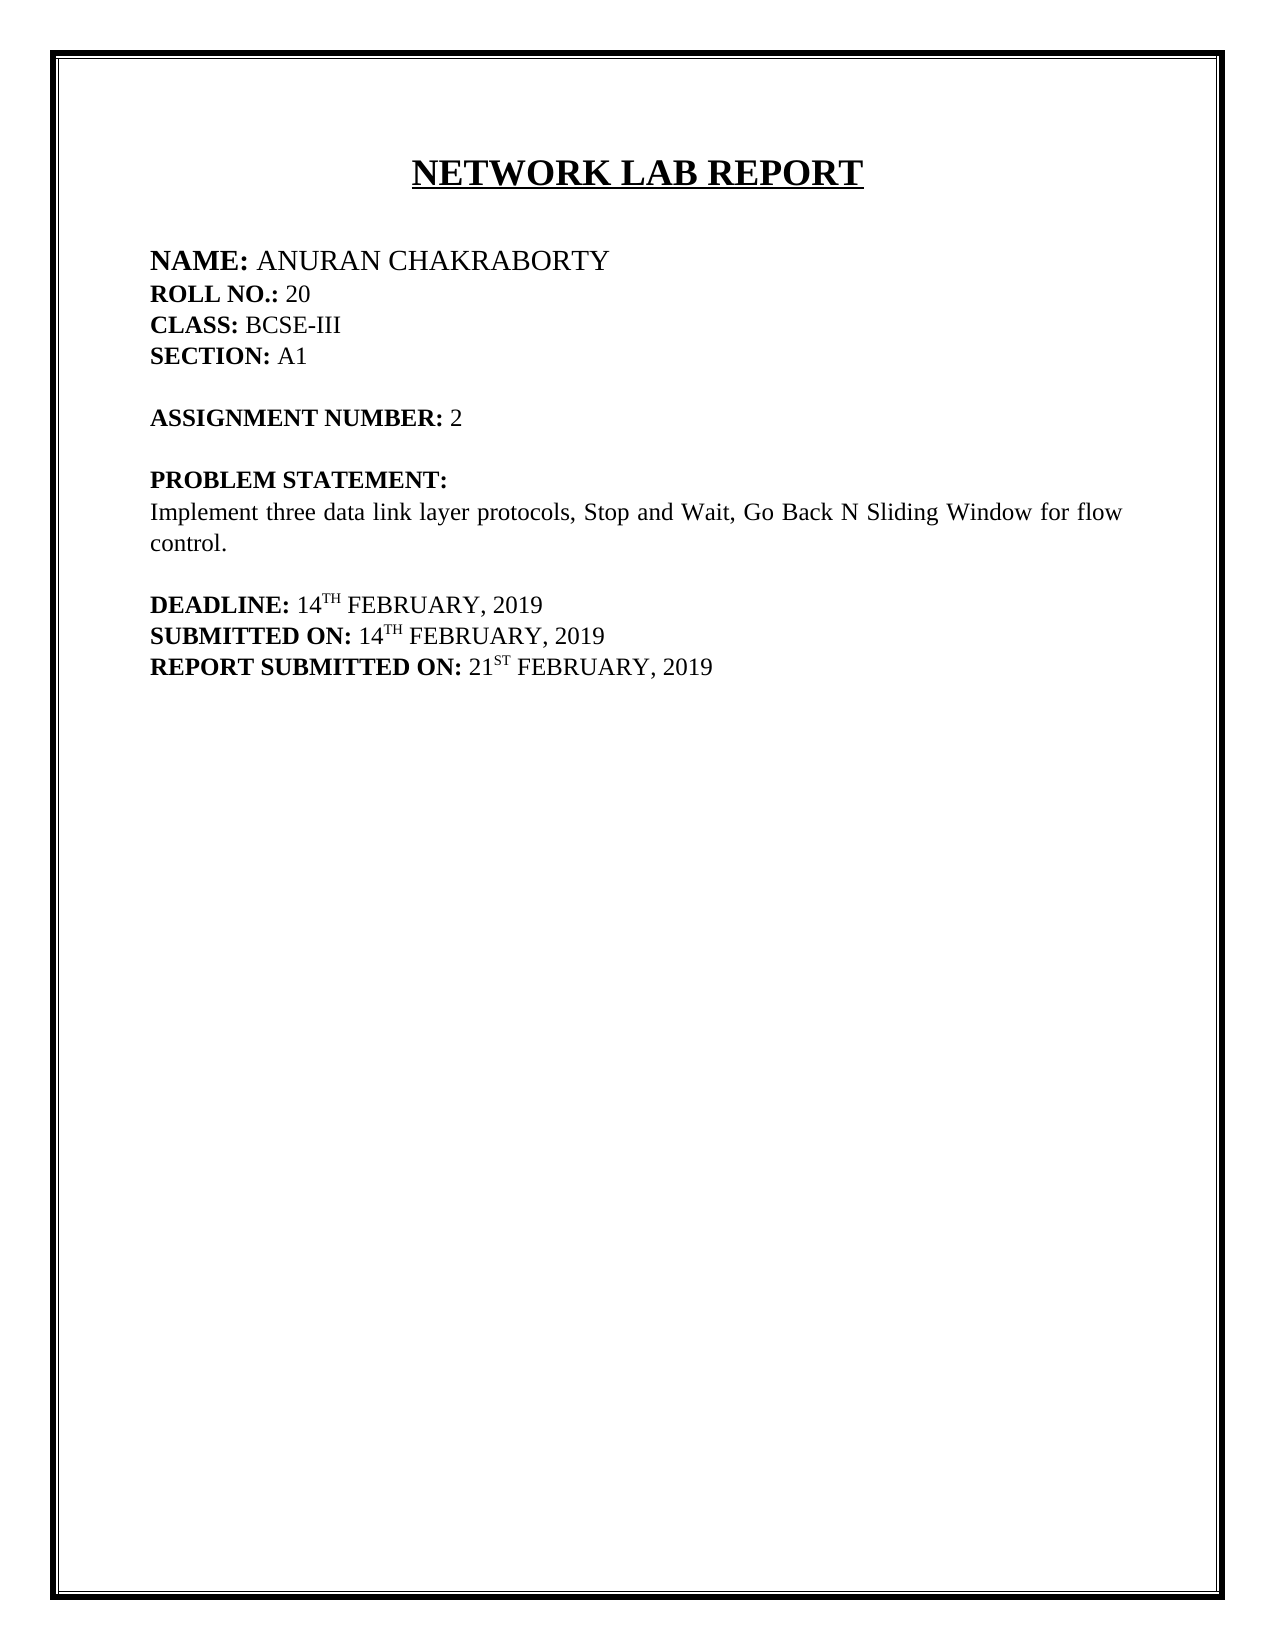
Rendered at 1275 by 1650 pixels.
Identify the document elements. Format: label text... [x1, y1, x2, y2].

text ROLL NO.: 20 [150, 279, 1125, 308]
text Implement three data link layer protocols, Stop and Wait, Go Back N Sliding Window for flow control. [150, 497, 1125, 556]
text REPORT SUBMITTED ON: 21ST FEBRUARY, 2019 [150, 652, 1125, 681]
text ASSIGNMENT NUMBER: 2 [150, 403, 1125, 432]
text PROBLEM STATEMENT: [150, 466, 1125, 494]
text NETWORK LAB REPORT [150, 150, 1125, 193]
text CLASS: BCSE-III [150, 310, 1125, 339]
text NAME: ANURAN CHAKRABORTY [150, 243, 1125, 277]
text DEADLINE: 14TH FEBRUARY, 2019 [150, 590, 1125, 618]
text SECTION: A1 [150, 341, 1125, 370]
text SUBMITTED ON: 14TH FEBRUARY, 2019 [150, 621, 1125, 649]
